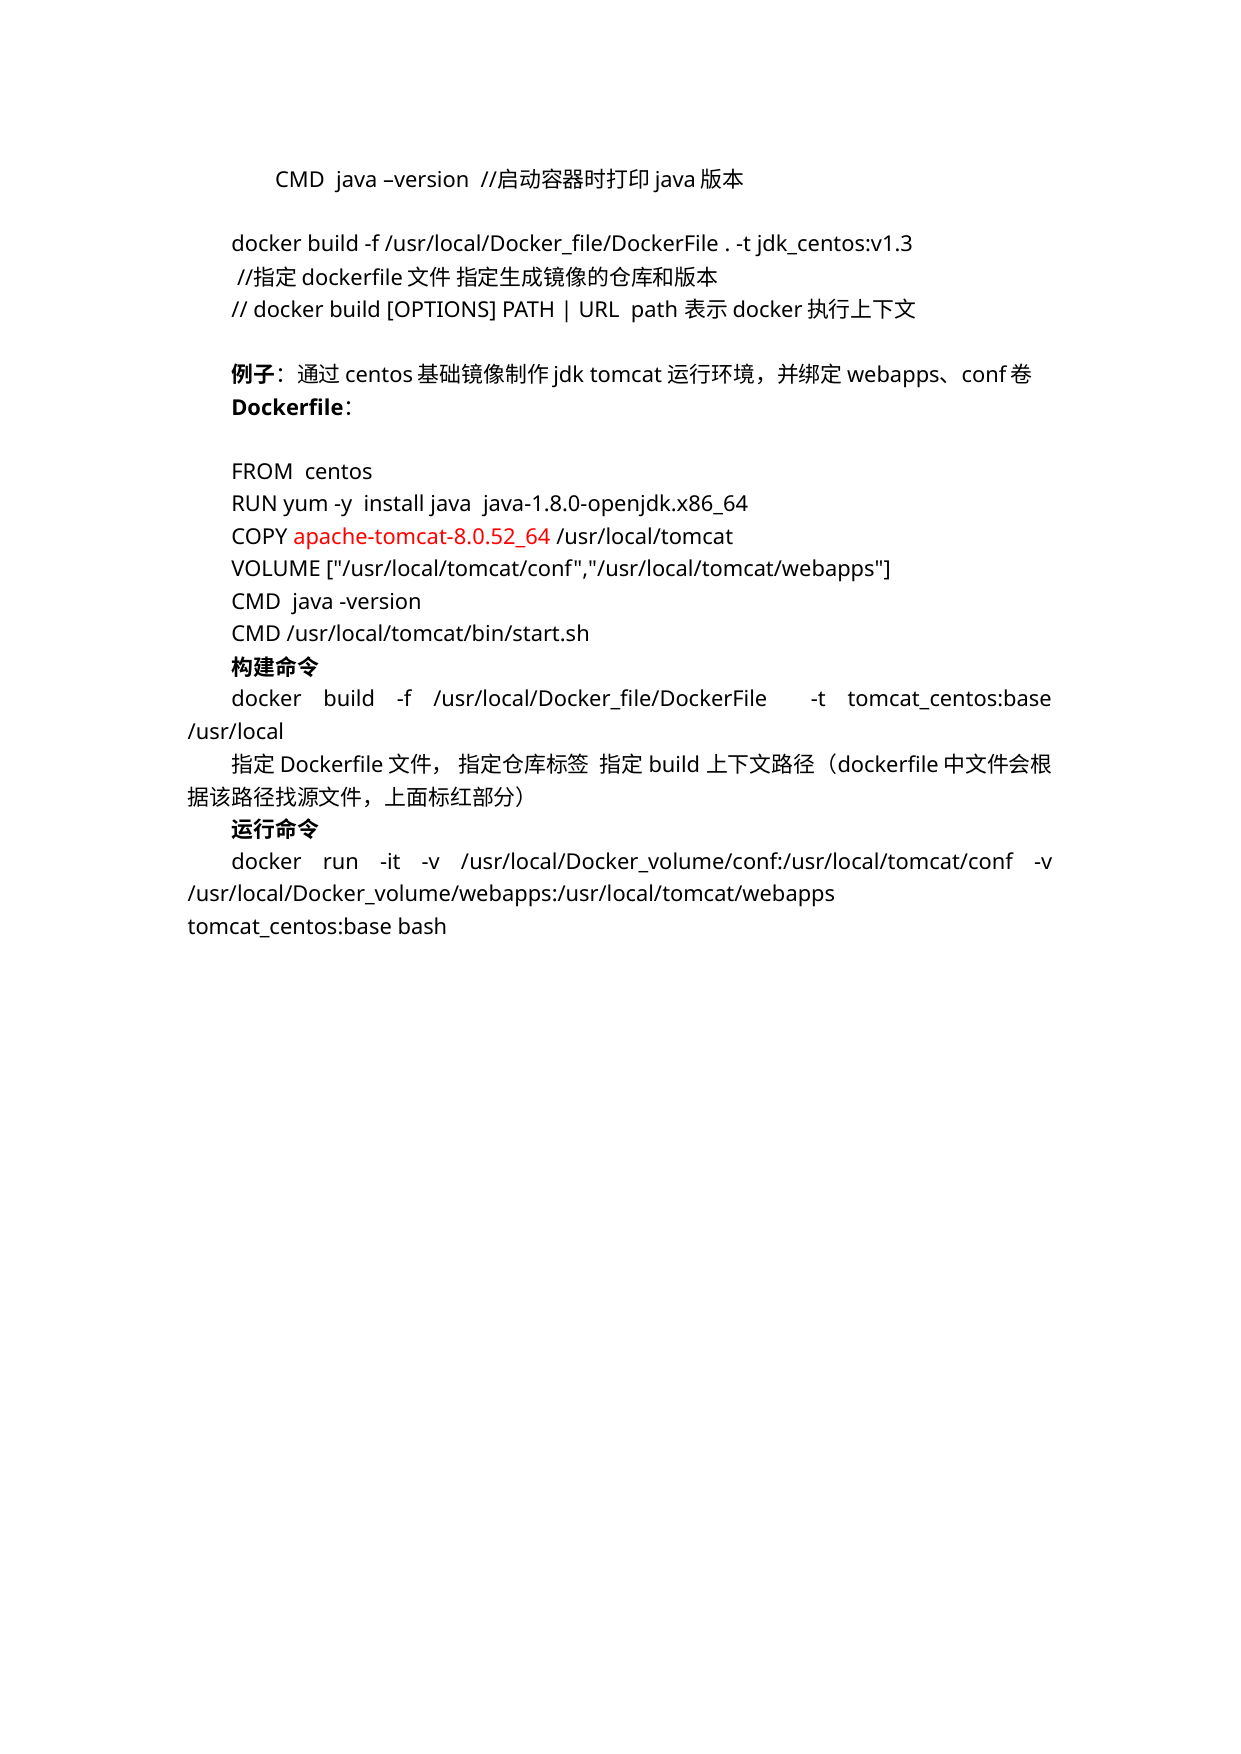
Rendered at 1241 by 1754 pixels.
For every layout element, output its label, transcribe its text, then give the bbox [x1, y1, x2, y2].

text docker run -it -v /usr/local/Docker_volume/conf:/usr/local/tomcat/conf -v /usr/local/Docker_volume/webapps:/usr/local/tomcat/webapps tomcat_centos:base bash [187, 844, 1053, 942]
text 指定Dockerfile文件， 指定仓库标签 指定build 上下文路径（dockerfile中文件会根据该路径找源文件，上面标红部分） [187, 747, 1053, 812]
text docker build -f /usr/local/Docker_file/DockerFile -t tomcat_centos:base /usr/local [187, 682, 1053, 747]
text 运行命令 [187, 812, 1053, 844]
text CMD /usr/local/tomcat/bin/start.sh [187, 617, 1053, 649]
text // docker build [OPTIONS] PATH | URL path 表示docker执行上下文 [187, 292, 1053, 324]
text CMD java –version //启动容器时打印java版本 [275, 162, 1053, 194]
text //指定dockerfile文件 指定生成镜像的仓库和版本 [187, 259, 1053, 292]
text 构建命令 [187, 649, 1053, 682]
text Dockerfile： [187, 389, 1053, 422]
text COPY apache-tomcat-8.0.52_64 /usr/local/tomcat [187, 519, 1053, 552]
text CMD java -version [187, 584, 1053, 617]
text RUN yum -y install java java-1.8.0-openjdk.x86_64 [187, 487, 1053, 519]
text docker build -f /usr/local/Docker_file/DockerFile . -t jdk_centos:v1.3 [187, 227, 1053, 259]
text FROM centos [187, 454, 1053, 487]
text VOLUME ["/usr/local/tomcat/conf","/usr/local/tomcat/webapps"] [187, 552, 1053, 584]
text 例子：通过centos基础镜像制作jdk tomcat 运行环境，并绑定webapps、conf卷 [187, 357, 1053, 389]
